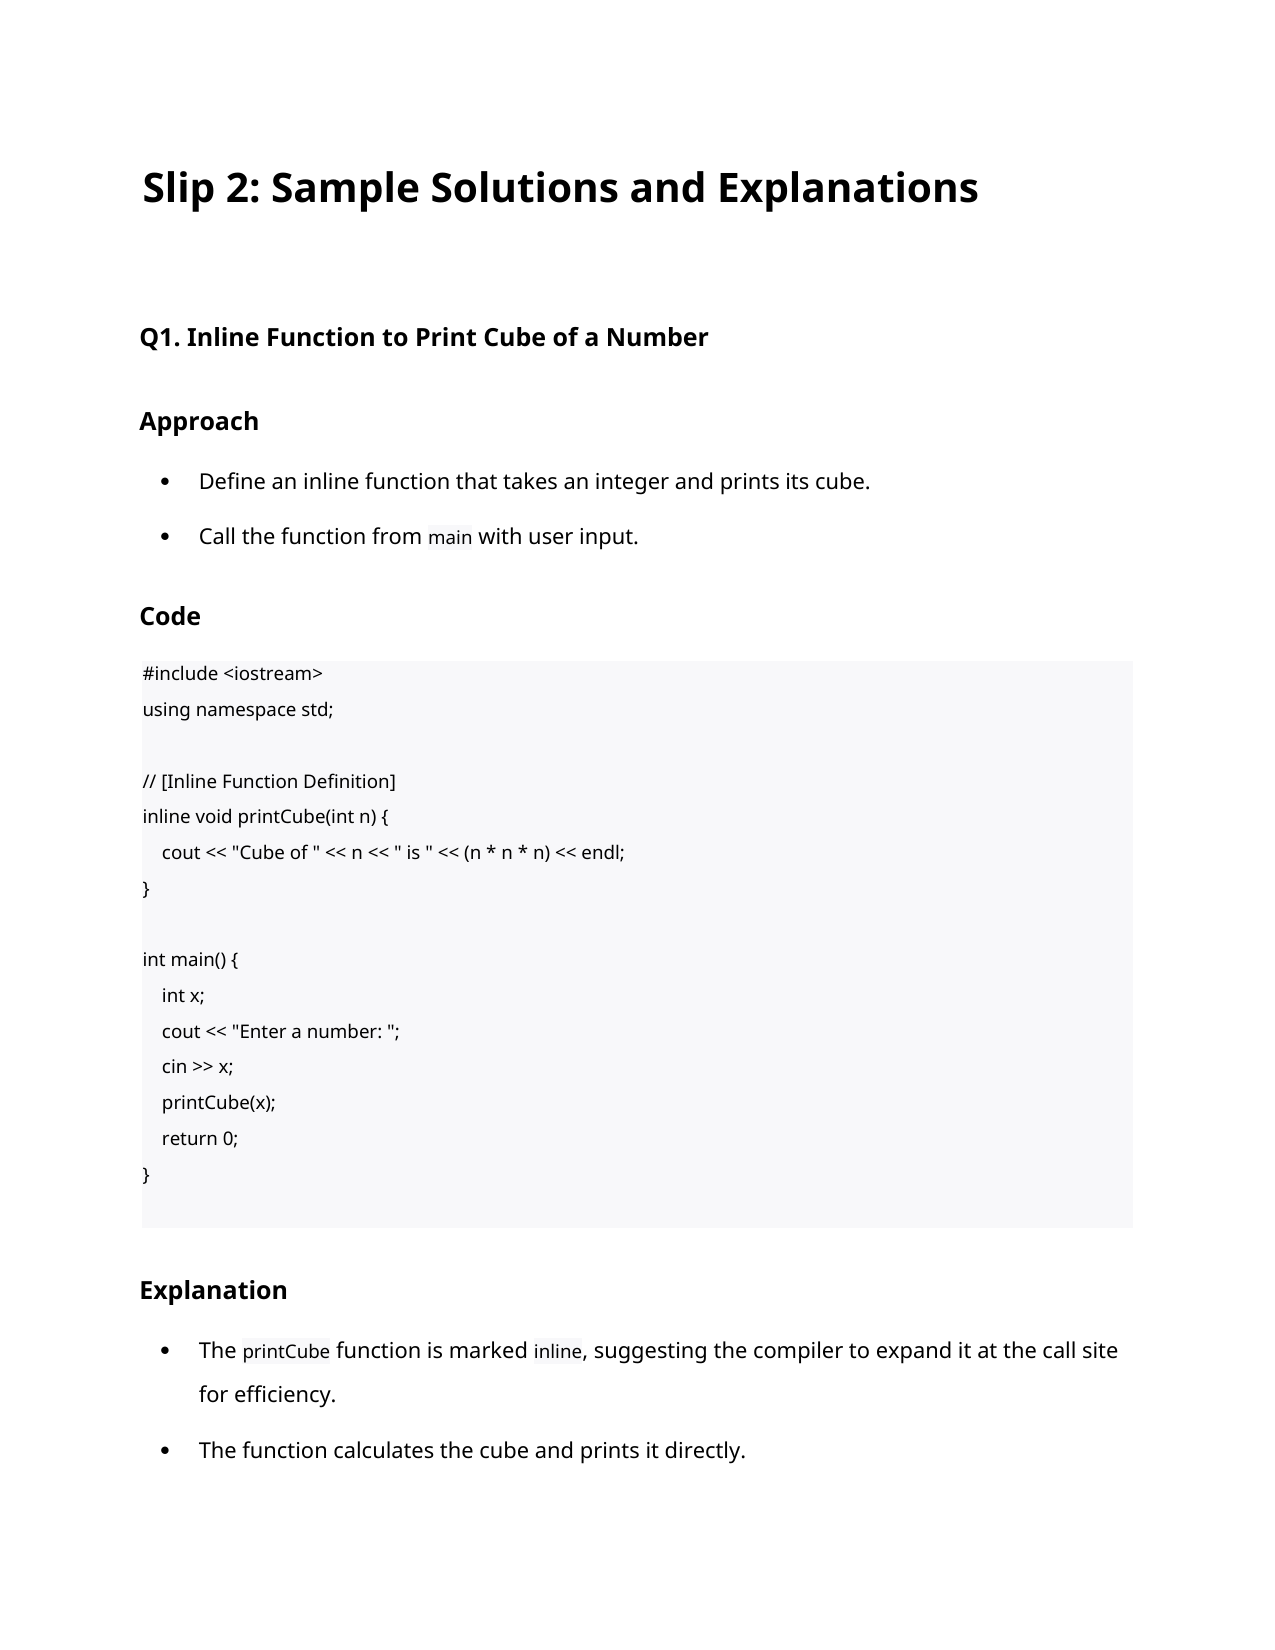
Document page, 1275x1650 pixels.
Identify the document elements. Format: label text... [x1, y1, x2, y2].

text #include <iostream> using namespace std; // [Inline Function Definition] inline void printCube(int n) { cout << "Cube of " << n << " is " << (n * n * n) << endl; } int main() { int x; cout << "Enter a number: "; cin >> x; printCube(x); return 0; } [142, 661, 1133, 1228]
text Code [139, 599, 1133, 633]
list The printCube function is marked inline, suggesting the compiler to expand it at the call site for efficiency. [161, 1335, 1133, 1409]
text Approach [139, 404, 1133, 438]
list Call the function from main with user input. [161, 521, 1133, 551]
text Q1. Inline Function to Print Cube of a Number [139, 320, 1133, 354]
list Define an inline function that takes an integer and prints its cube. [161, 466, 1133, 495]
text Explanation [139, 1273, 1133, 1307]
text Slip 2: Sample Solutions and Explanations [142, 158, 1133, 214]
list The function calculates the cube and prints it directly. [161, 1435, 1133, 1465]
